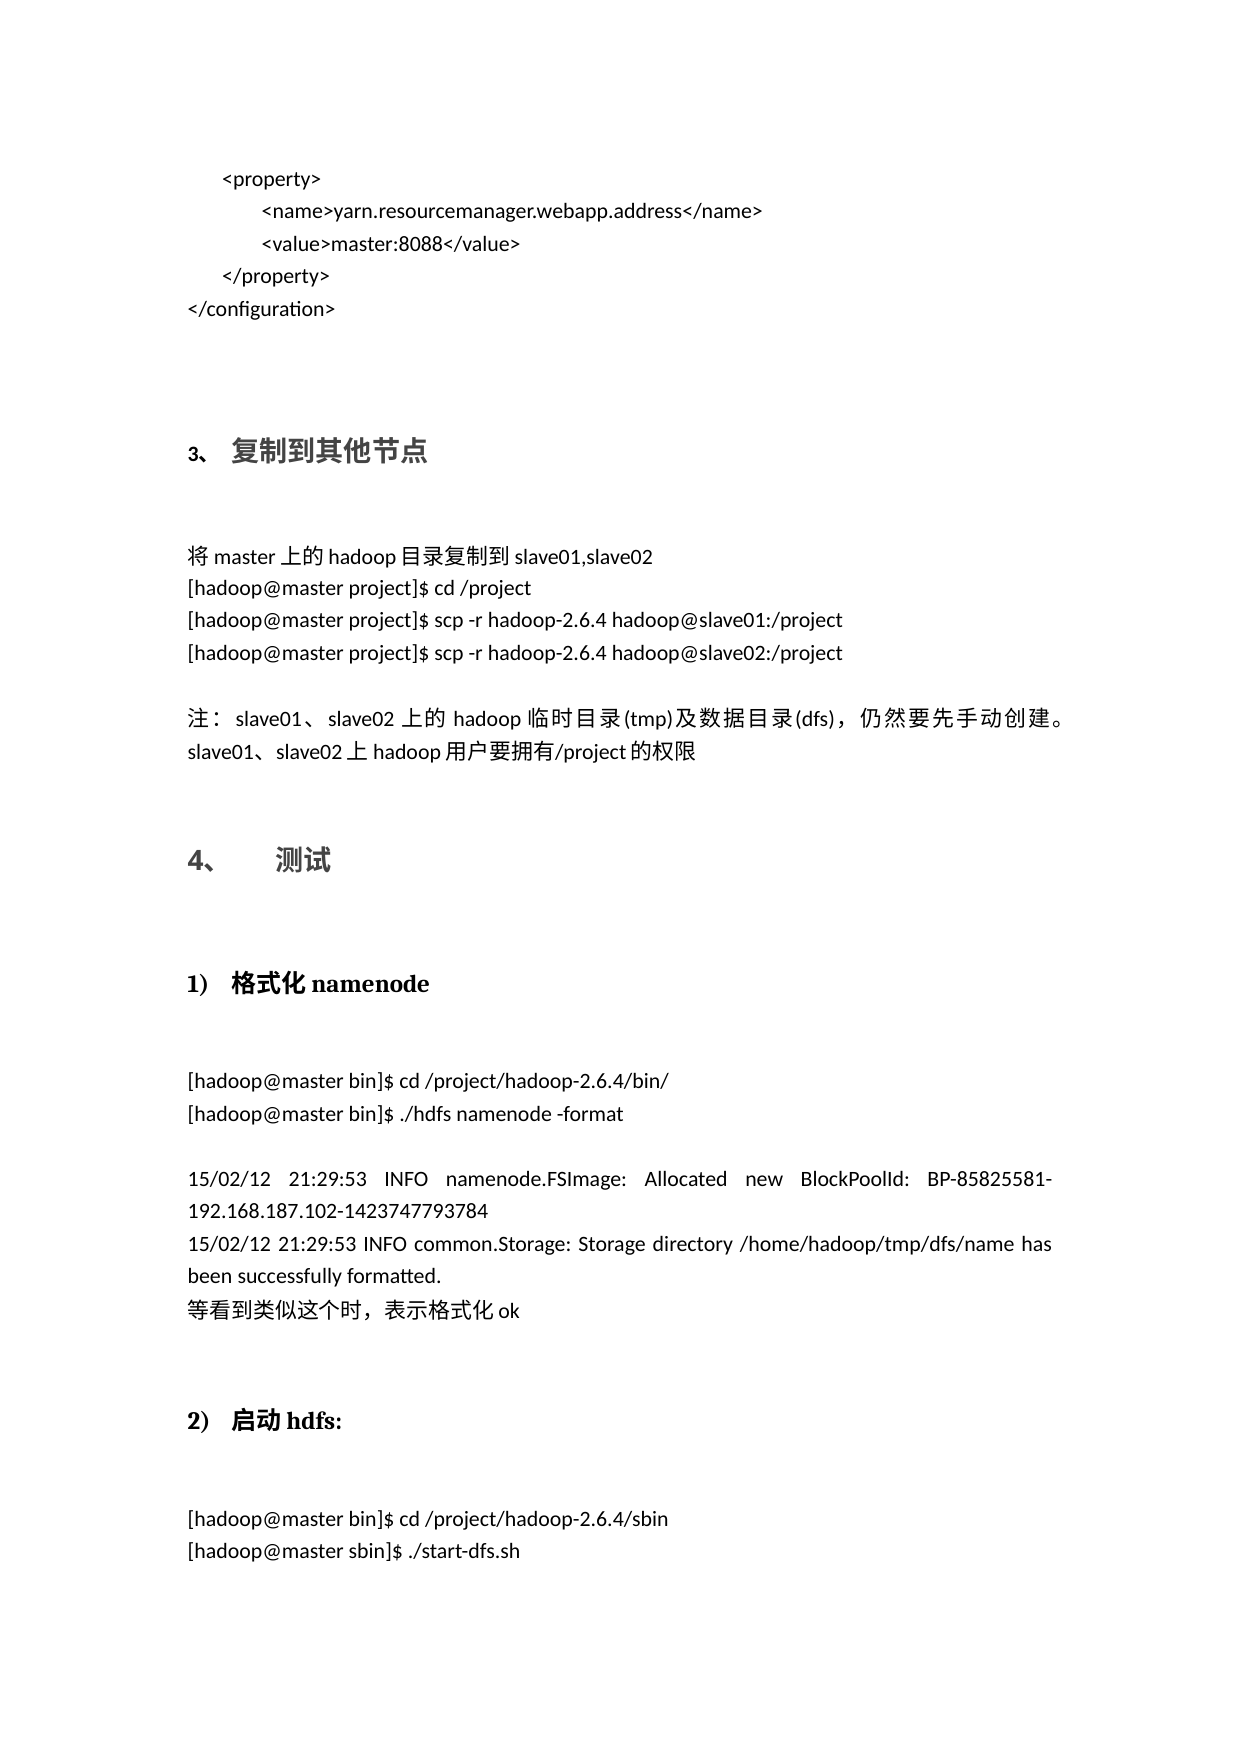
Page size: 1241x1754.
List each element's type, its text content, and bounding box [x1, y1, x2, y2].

text [hadoop@master sbin]$ ./start-dfs.sh [187, 1534, 1053, 1567]
text </property> [187, 259, 1053, 292]
text 等看到类似这个时，表示格式化ok [187, 1292, 1053, 1325]
subtitle 启动hdfs: [187, 1386, 1053, 1451]
subtitle 复制到其他节点 [187, 417, 1053, 482]
text 注：slave01、slave02上的hadoop临时目录(tmp)及数据目录(dfs)，仍然要先手动创建。slave01、slave02上hadoop用户要拥有/project的权限 [187, 701, 1053, 766]
text </configuration> [187, 292, 1053, 324]
text 15/02/12 21:29:53 INFO common.Storage: Storage directory /home/hadoop/tmp/dfs/name has been successfully formatted. [187, 1227, 1053, 1292]
text [hadoop@master bin]$ ./hdfs namenode -format [187, 1097, 1053, 1130]
text [hadoop@master project]$ scp -r hadoop-2.6.4 hadoop@slave02:/project [187, 636, 1053, 668]
text 15/02/12 21:29:53 INFO namenode.FSImage: Allocated new BlockPoolId: BP-85825581-192.168.187.102-1423747793784 [187, 1162, 1053, 1227]
text [hadoop@master project]$ scp -r hadoop-2.6.4 hadoop@slave01:/project [187, 603, 1053, 636]
text <property> [187, 162, 1053, 194]
text <name>yarn.resourcemanager.webapp.address</name> [187, 194, 1053, 227]
text [hadoop@master bin]$ cd /project/hadoop-2.6.4/bin/ [187, 1065, 1053, 1097]
subtitle 格式化namenode [187, 949, 1053, 1014]
subtitle 测试 [187, 825, 1053, 890]
text 将master上的hadoop目录复制到slave01,slave02 [187, 538, 1053, 571]
text [hadoop@master project]$ cd /project [187, 571, 1053, 603]
text [hadoop@master bin]$ cd /project/hadoop-2.6.4/sbin [187, 1502, 1053, 1534]
text <value>master:8088</value> [187, 227, 1053, 259]
